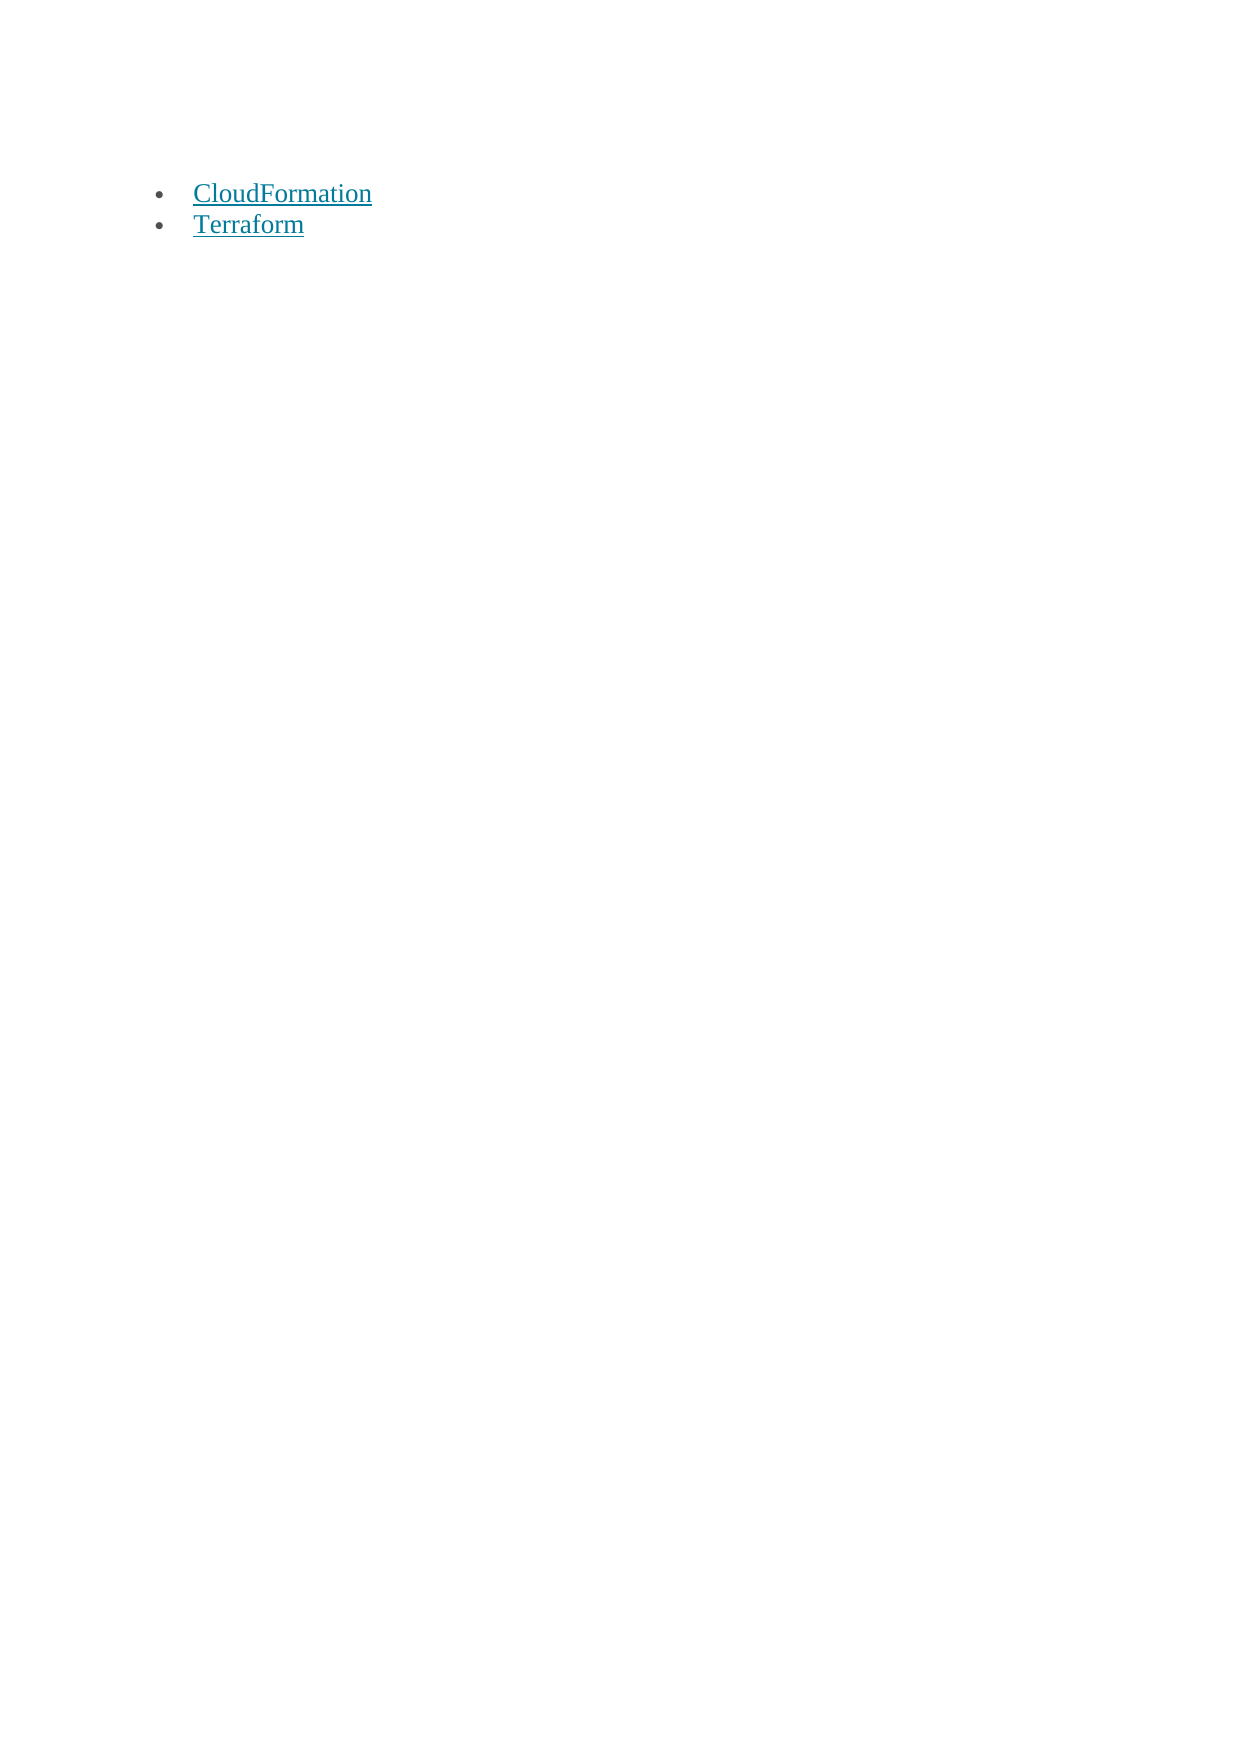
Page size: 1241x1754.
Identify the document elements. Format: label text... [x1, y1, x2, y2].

list CloudFormation [156, 177, 1122, 208]
list Terraform [156, 208, 1122, 239]
